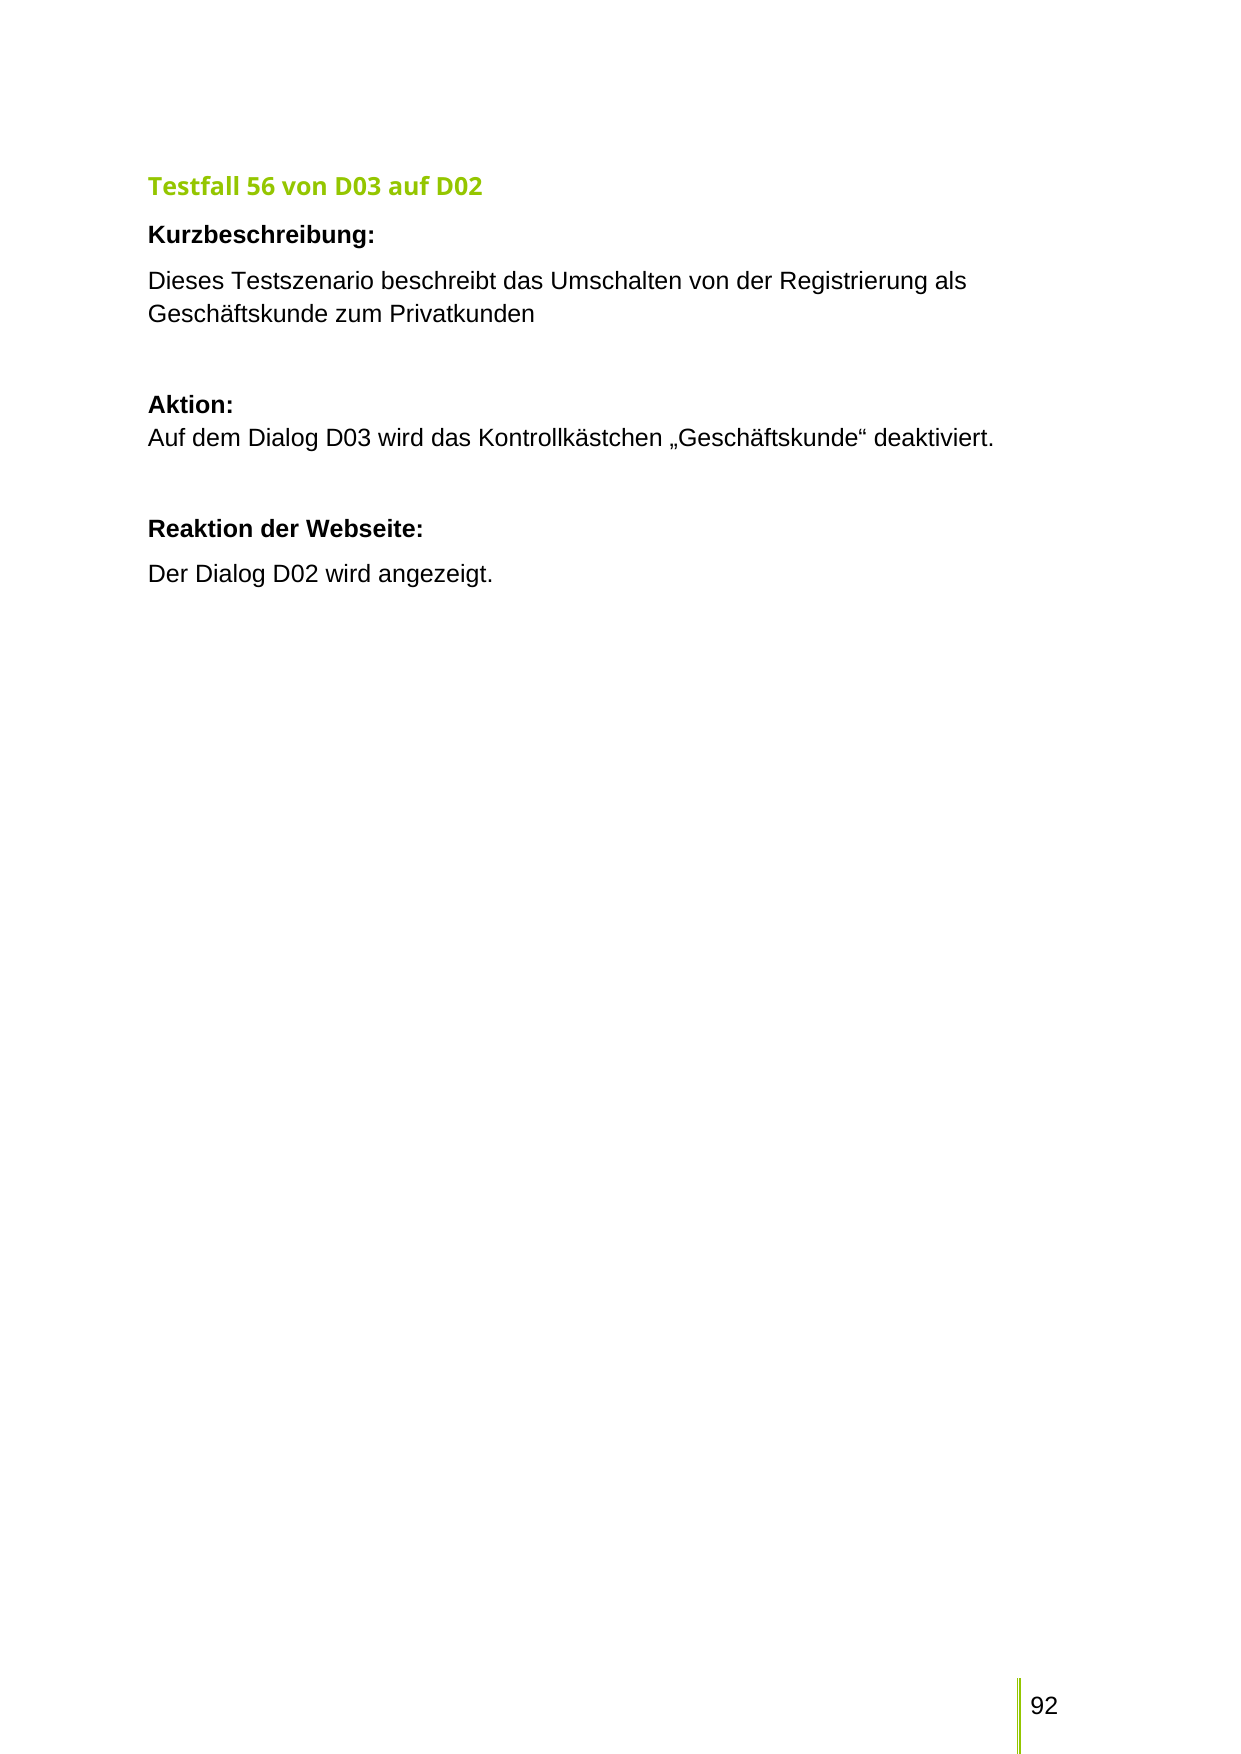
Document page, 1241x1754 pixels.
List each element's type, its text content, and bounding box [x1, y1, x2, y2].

text Dieses Testszenario beschreibt das Umschalten von der Registrierung als Geschäftskunde zum Privatkunden [148, 266, 1093, 327]
text Aktion: Auf dem Dialog D03 wird das Kontrollkästchen „Geschäftskunde“ deaktiviert. [148, 390, 1093, 451]
subtitle Testfall 56 von D03 auf D02 [148, 168, 1093, 202]
text Kurzbeschreibung: [148, 220, 1093, 249]
text Der Dialog D02 wird angezeigt. [148, 559, 1093, 588]
text Reaktion der Webseite: [148, 514, 1093, 542]
